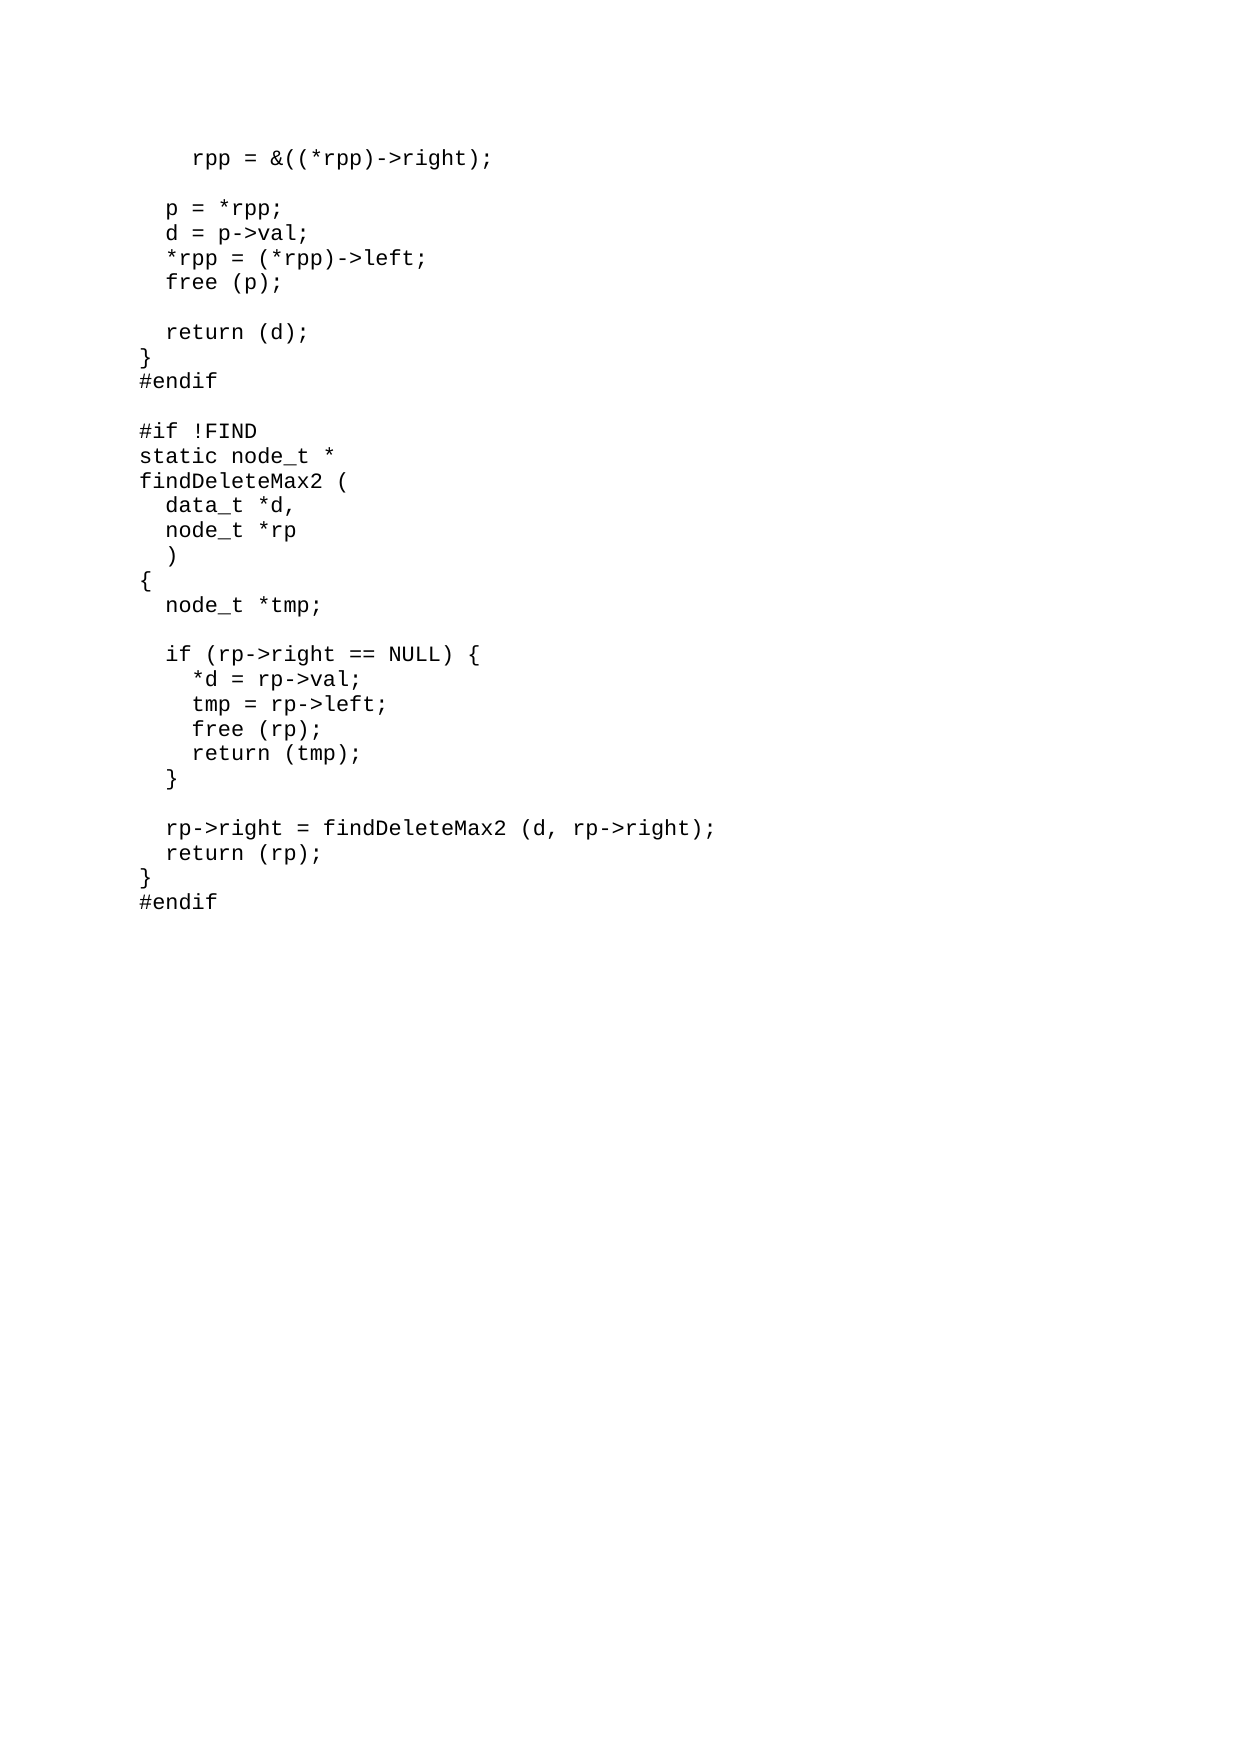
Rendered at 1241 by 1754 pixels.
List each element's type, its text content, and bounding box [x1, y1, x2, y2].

text return (tmp); [139, 743, 1101, 767]
text #endif [139, 371, 1101, 396]
text } [139, 767, 1101, 792]
text findDeleteMax2 ( [139, 470, 1101, 495]
text #endif [139, 891, 1101, 916]
text static node_t * [139, 445, 1101, 470]
text p = *rpp; [139, 197, 1101, 222]
text #if !FIND [139, 420, 1101, 445]
text free (p); [139, 272, 1101, 296]
text *d = rp->val; [139, 668, 1101, 693]
text node_t *rp [139, 519, 1101, 544]
text node_t *tmp; [139, 594, 1101, 619]
text tmp = rp->left; [139, 693, 1101, 718]
text free (rp); [139, 718, 1101, 743]
text d = p->val; [139, 222, 1101, 247]
text data_t *d, [139, 495, 1101, 519]
text *rpp = (*rpp)->left; [139, 247, 1101, 272]
text } [139, 346, 1101, 371]
text { [139, 569, 1101, 594]
text rpp = &((*rpp)->right); [139, 148, 1101, 172]
text ) [139, 544, 1101, 569]
text rp->right = findDeleteMax2 (d, rp->right); [139, 817, 1101, 842]
text return (d); [139, 321, 1101, 346]
text } [139, 867, 1101, 891]
text if (rp->right == NULL) { [139, 643, 1101, 668]
text return (rp); [139, 842, 1101, 867]
